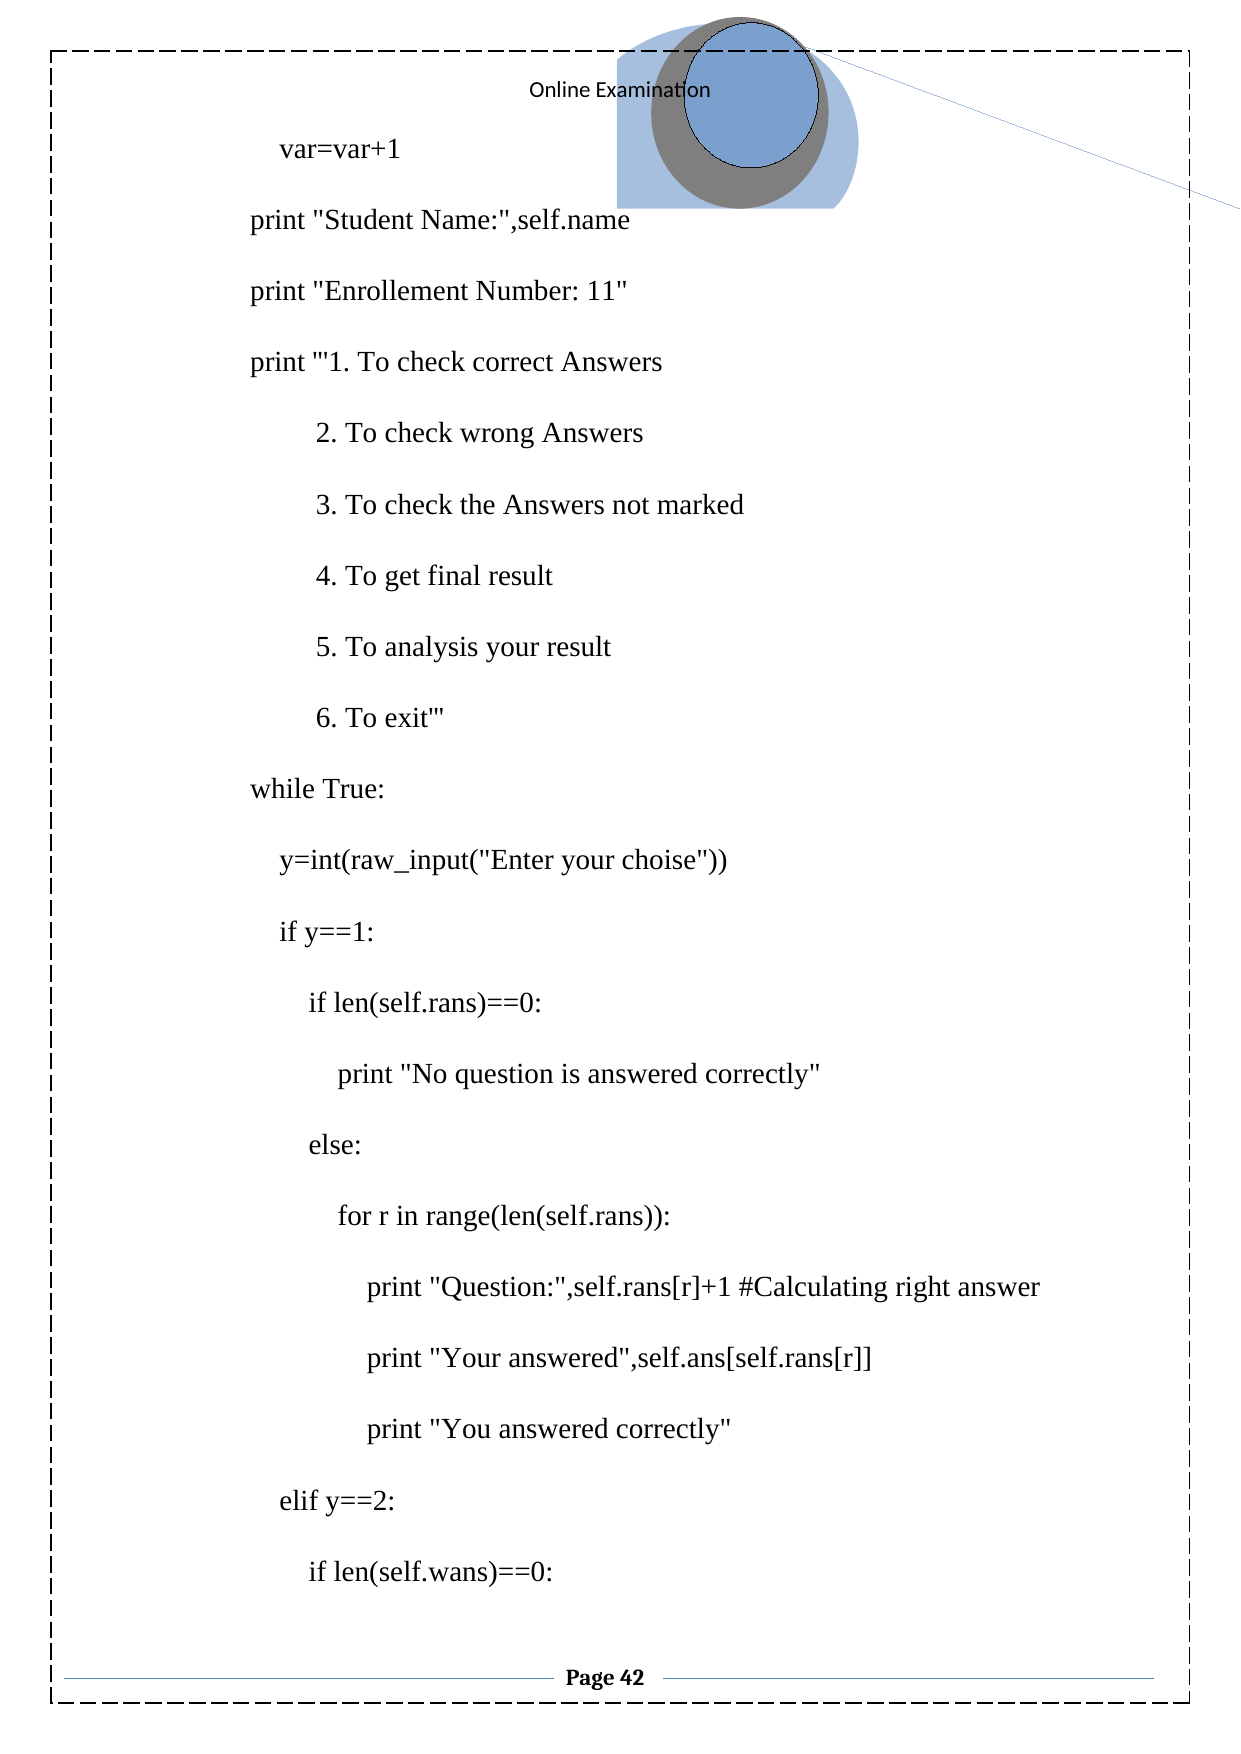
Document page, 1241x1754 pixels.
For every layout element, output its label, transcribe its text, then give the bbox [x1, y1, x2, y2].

text var=var+1 [75, 131, 1165, 164]
text print "Question:",self.rans[r]+1 #Calculating right answer [75, 1269, 1165, 1303]
text print "Student Name:",self.name [75, 202, 1165, 236]
text if len(self.rans)==0: [75, 985, 1165, 1018]
text print "Your answered",self.ans[self.rans[r]] [75, 1341, 1165, 1374]
text print '''1. To check correct Answers [75, 344, 1165, 378]
text else: [75, 1127, 1165, 1161]
text 3. To check the Answers not marked [75, 487, 1165, 520]
text print "You answered correctly" [75, 1412, 1165, 1445]
text 4. To get final result [75, 558, 1165, 591]
text while True: [75, 771, 1165, 805]
text elif y==2: [75, 1483, 1165, 1516]
text y=int(raw_input("Enter your choise")) [75, 842, 1165, 876]
text if len(self.wans)==0: [75, 1554, 1165, 1587]
text 6. To exit''' [75, 700, 1165, 734]
text 5. To analysis your result [75, 629, 1165, 663]
text print "Enrollement Number: 11" [75, 273, 1165, 307]
text if y==1: [75, 914, 1165, 947]
text for r in range(len(self.rans)): [75, 1198, 1165, 1232]
text 2. To check wrong Answers [75, 416, 1165, 449]
text print "No question is answered correctly" [75, 1056, 1165, 1089]
